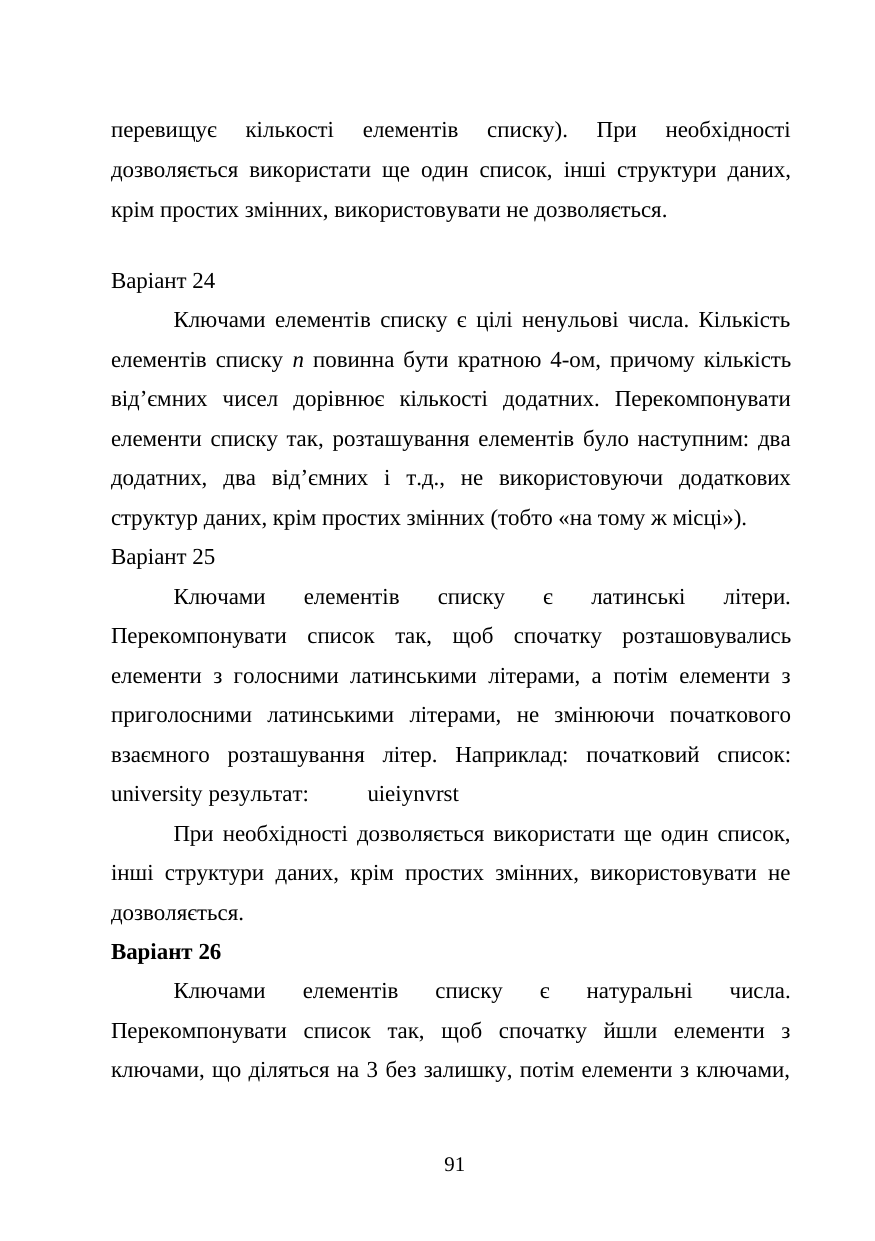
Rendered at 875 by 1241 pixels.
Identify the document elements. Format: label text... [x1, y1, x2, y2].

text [111, 105, 792, 225]
text Варіант 24 [111, 257, 792, 296]
text Варіант 26 [111, 928, 792, 967]
text Варіант 25 [111, 533, 792, 572]
text Ключами елементів списку є цілі ненульові числа. Кількість елементів списку n повинна бути кратною 4-ом, причому кількість від’ємних чисел дорівнює кількості додатних. Перекомпонувати елементи списку так, розташування елементів було наступним: два додатних, два від’ємних і т.д., не використовуючи додаткових структур даних, крім простих змінних (тобто «на тому ж місці»). [111, 296, 792, 533]
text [111, 967, 792, 1086]
text При необхідності дозволяється використати ще один список, інші структури даних, крім простих змінних, використовувати не дозволяється. [111, 809, 792, 928]
text Ключами елементів списку є латинські літери. Перекомпонувати список так, щоб спочатку розташовувались елементи з голосними латинськими літерами, а потім елементи з приголосними латинськими літерами, не змінюючи початкового взаємного розташування літер. Наприклад: початковий список: university результат: uieiynvrst [111, 572, 792, 809]
